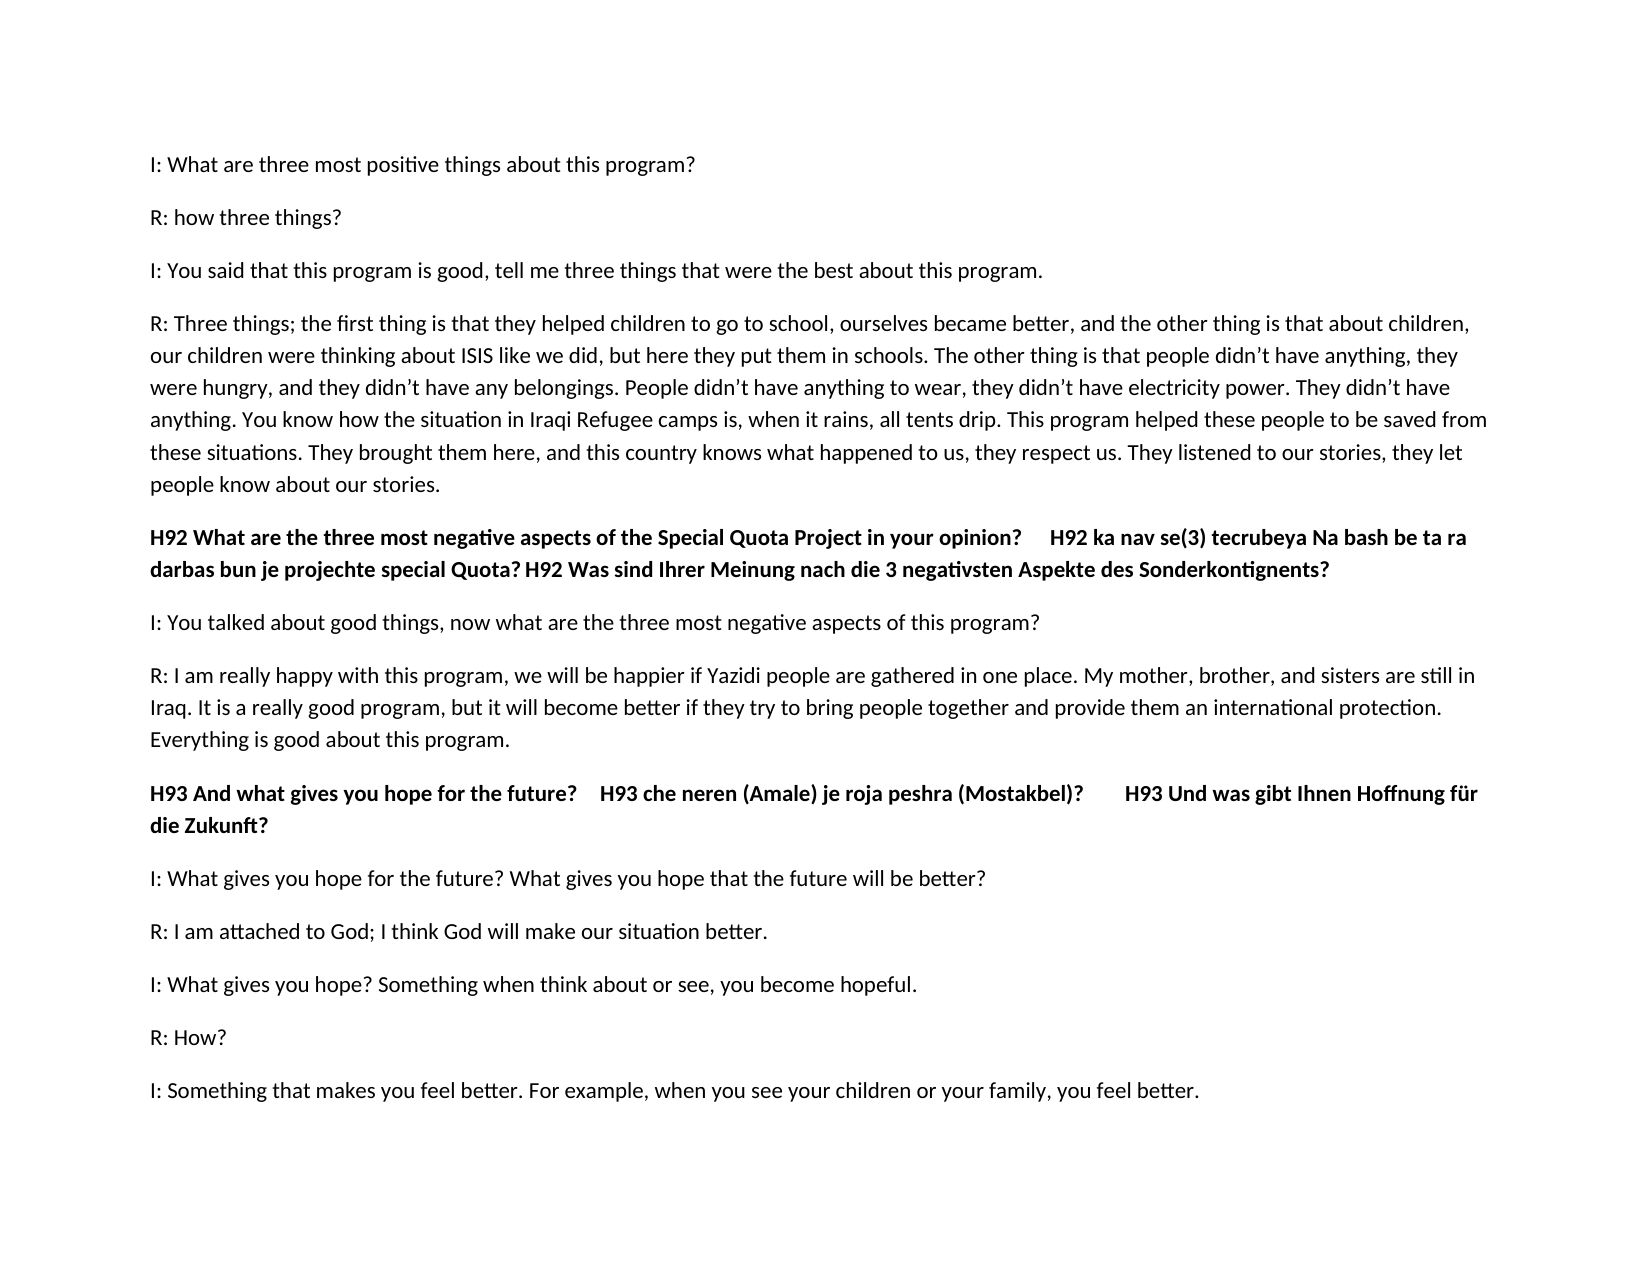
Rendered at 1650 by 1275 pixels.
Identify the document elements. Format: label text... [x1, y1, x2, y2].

text R: Three things; the first thing is that they helped children to go to school, ourselves became better, and the other thing is that about children, our children were thinking about ISIS like we did, but here they put them in schools. The other thing is that people didn’t have anything, they were hungry, and they didn’t have any belongings. People didn’t have anything to wear, they didn’t have electricity power. They didn’t have anything. You know how the situation in Iraqi Refugee camps is, when it rains, all tents drip. This program helped these people to be saved from these situations. They brought them here, and this country knows what happened to us, they respect us. They listened to our stories, they let people know about our stories. [150, 309, 1500, 498]
text R: I am attached to God; I think God will make our situation better. [150, 917, 1500, 945]
text H92 What are the three most negative aspects of the Special Quota Project in your opinion? H92 ka nav se(3) tecrubeya Na bash be ta ra darbas bun je projechte special Quota? H92 Was sind Ihrer Meinung nach die 3 negativsten Aspekte des Sonderkontignents? [150, 523, 1500, 583]
text H93 And what gives you hope for the future? H93 che neren (Amale) je roja peshra (Mostakbel)? H93 Und was gibt Ihnen Hoffnung für die Zukunft? [150, 779, 1500, 839]
text I: What are three most positive things about this program? [150, 150, 1500, 178]
text I: You talked about good things, now what are the three most negative aspects of this program? [150, 608, 1500, 636]
text I: Something that makes you feel better. For example, when you see your children or your family, you feel better. [150, 1076, 1500, 1104]
text I: What gives you hope for the future? What gives you hope that the future will be better? [150, 864, 1500, 892]
text R: How? [150, 1023, 1500, 1051]
text R: how three things? [150, 203, 1500, 231]
text R: I am really happy with this program, we will be happier if Yazidi people are gathered in one place. My mother, brother, and sisters are still in Iraq. It is a really good program, but it will become better if they try to bring people together and provide them an international protection. Everything is good about this program. [150, 661, 1500, 754]
text I: What gives you hope? Something when think about or see, you become hopeful. [150, 970, 1500, 998]
text I: You said that this program is good, tell me three things that were the best about this program. [150, 256, 1500, 284]
